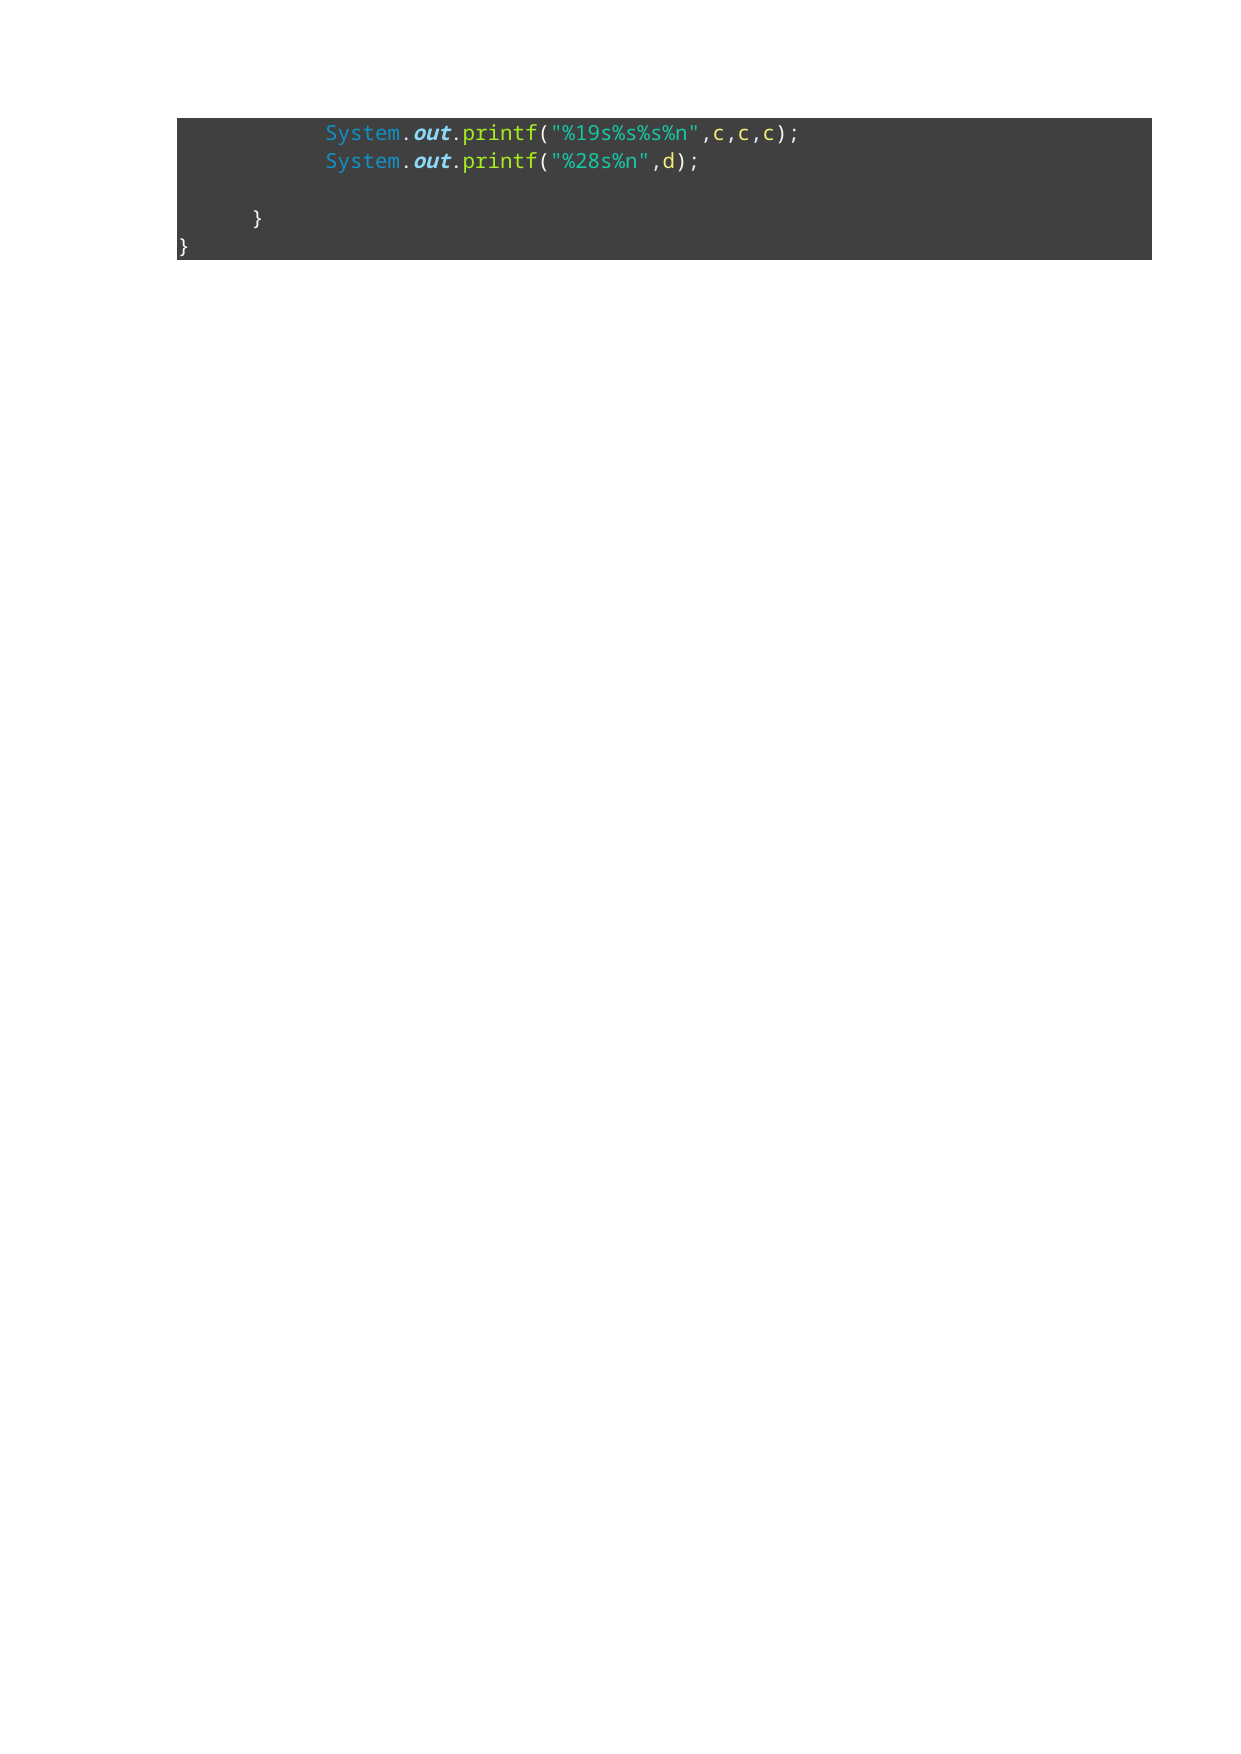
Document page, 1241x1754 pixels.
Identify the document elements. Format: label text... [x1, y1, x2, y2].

text } [177, 231, 1152, 260]
text System.out.printf("%19s%s%s%n",c,c,c); [177, 118, 1152, 147]
text } [177, 203, 1152, 231]
text System.out.printf("%28s%n",d); [177, 147, 1152, 175]
